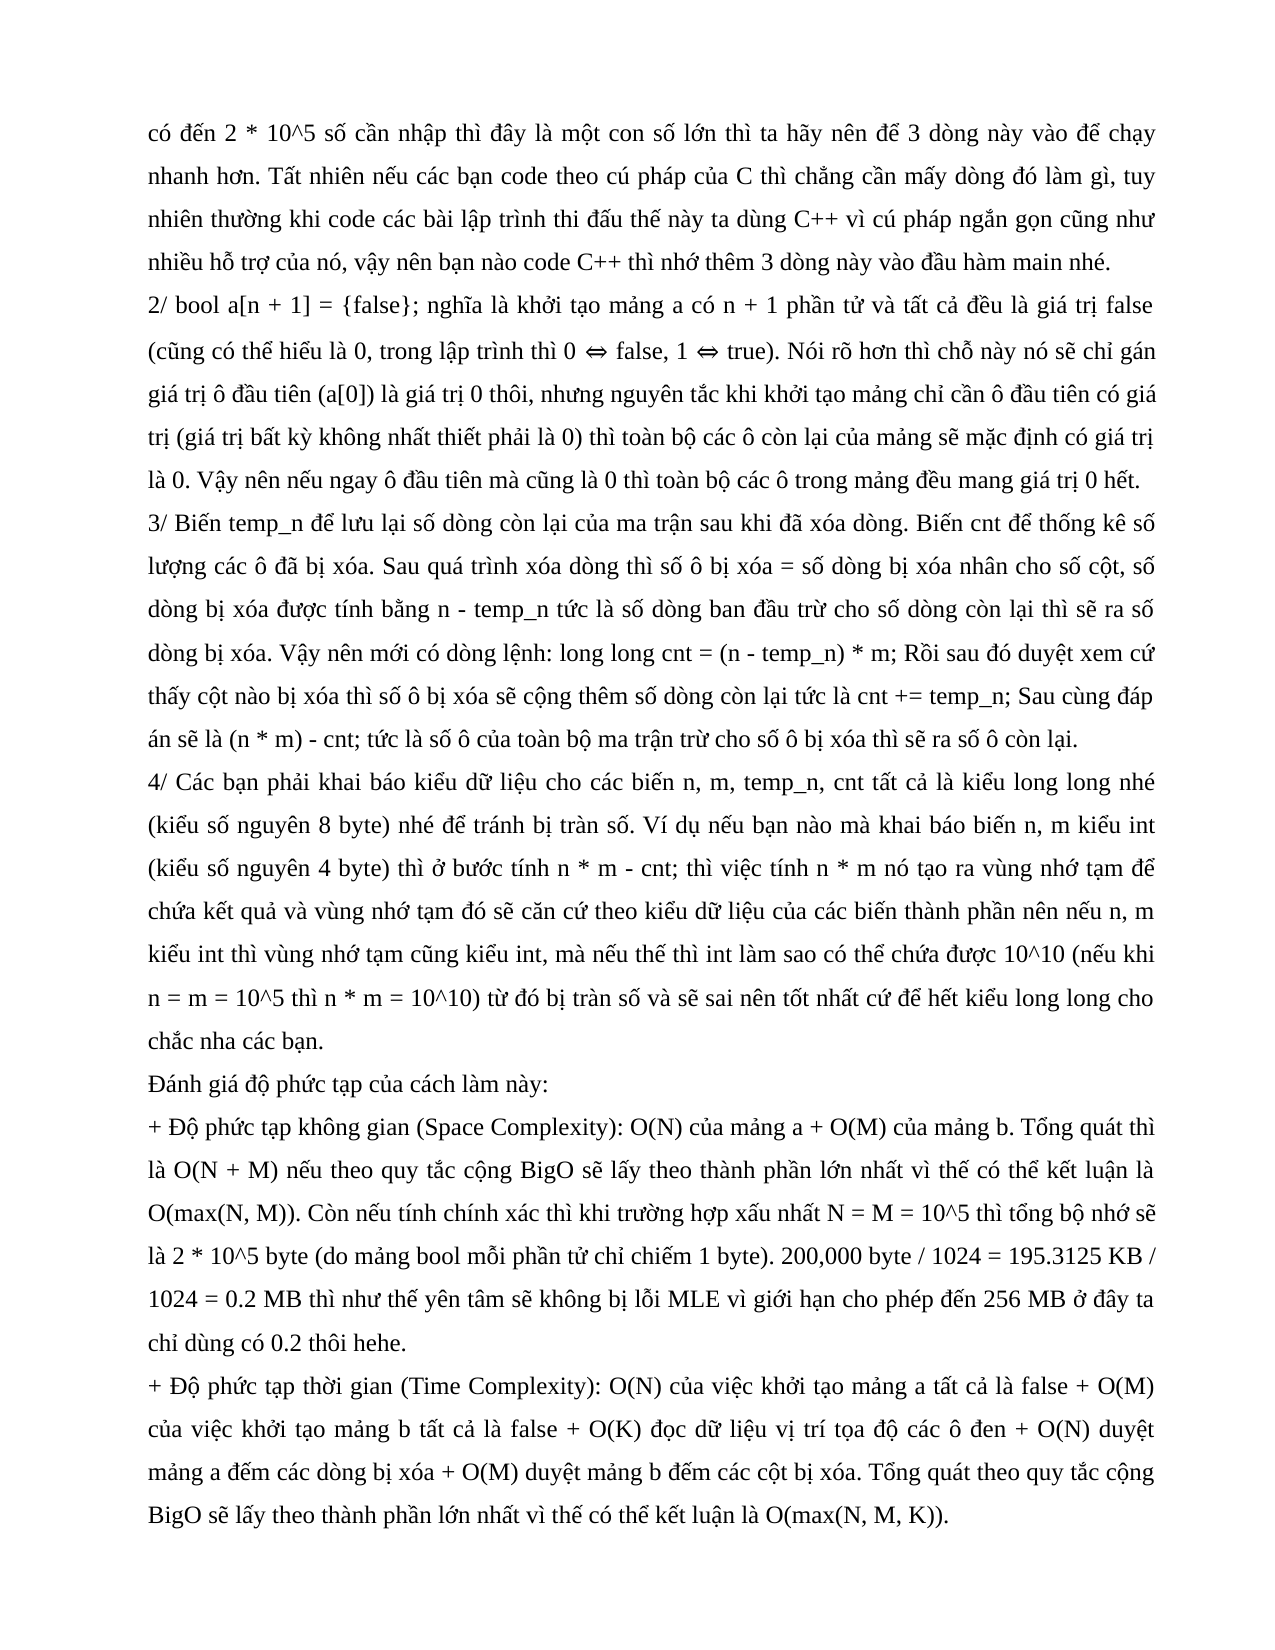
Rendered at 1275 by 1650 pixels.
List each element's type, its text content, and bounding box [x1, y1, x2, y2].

text + Độ phức tạp không gian (Space Complexity): O(N) của mảng a + O(M) của mảng b. Tổng quát thì là O(N + M) nếu theo quy tắc cộng BigO sẽ lấy theo thành phần lớn nhất vì thế có thể kết luận là O(max(N, M)). Còn nếu tính chính xác thì khi trường hợp xấu nhất N = M = 10^5 thì tổng bộ nhớ sẽ là 2 * 10^5 byte (do mảng bool mỗi phần tử chỉ chiếm 1 byte). 200,000 byte / 1024 = 195.3125 KB / 1024 = 0.2 MB thì như thế yên tâm sẽ không bị lỗi MLE vì giới hạn cho phép đến 256 MB ở đây ta chỉ dùng có 0.2 thôi hehe. [148, 1112, 1157, 1356]
text + Độ phức tạp thời gian (Time Complexity): O(N) của việc khởi tạo mảng a tất cả là false + O(M) của việc khởi tạo mảng b tất cả là false + O(K) đọc dữ liệu vị trí tọa độ các ô đen + O(N) duyệt mảng a đếm các dòng bị xóa + O(M) duyệt mảng b đếm các cột bị xóa. Tổng quát theo quy tắc cộng BigO sẽ lấy theo thành phần lớn nhất vì thế có thể kết luận là O(max(N, M, K)). [148, 1371, 1157, 1529]
text 4/ Các bạn phải khai báo kiểu dữ liệu cho các biến n, m, temp_n, cnt tất cả là kiểu long long nhé (kiểu số nguyên 8 byte) nhé để tránh bị tràn số. Ví dụ nếu bạn nào mà khai báo biến n, m kiểu int (kiểu số nguyên 4 byte) thì ở bước tính n * m - cnt; thì việc tính n * m nó tạo ra vùng nhớ tạm để chứa kết quả và vùng nhớ tạm đó sẽ căn cứ theo kiểu dữ liệu của các biến thành phần nên nếu n, m kiểu int thì vùng nhớ tạm cũng kiểu int, mà nếu thế thì int làm sao có thể chứa được 10^10 (nếu khi n = m = 10^5 thì n * m = 10^10) từ đó bị tràn số và sẽ sai nên tốt nhất cứ để hết kiểu long long cho chắc nha các bạn. [148, 767, 1157, 1054]
text Đánh giá độ phức tạp của cách làm này: [148, 1069, 1157, 1098]
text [148, 118, 1157, 276]
text 3/ Biến temp_n để lưu lại số dòng còn lại của ma trận sau khi đã xóa dòng. Biến cnt để thống kê số lượng các ô đã bị xóa. Sau quá trình xóa dòng thì số ô bị xóa = số dòng bị xóa nhân cho số cột, số dòng bị xóa được tính bằng n - temp_n tức là số dòng ban đầu trừ cho số dòng còn lại thì sẽ ra số dòng bị xóa. Vậy nên mới có dòng lệnh: long long cnt = (n - temp_n) * m; Rồi sau đó duyệt xem cứ thấy cột nào bị xóa thì số ô bị xóa sẽ cộng thêm số dòng còn lại tức là cnt += temp_n; Sau cùng đáp án sẽ là (n * m) - cnt; tức là số ô của toàn bộ ma trận trừ cho số ô bị xóa thì sẽ ra số ô còn lại. [148, 508, 1157, 753]
text 2/ bool a[n + 1] = {false}; nghĩa là khởi tạo mảng a có n + 1 phần tử và tất cả đều là giá trị false (cũng có thể hiểu là 0, trong lập trình thì 0 ⇔ false, 1 ⇔ true). Nói rõ hơn thì chỗ này nó sẽ chỉ gán giá trị ô đầu tiên (a[0]) là giá trị 0 thôi, nhưng nguyên tắc khi khởi tạo mảng chỉ cần ô đầu tiên có giá trị (giá trị bất kỳ không nhất thiết phải là 0) thì toàn bộ các ô còn lại của mảng sẽ mặc định có giá trị là 0. Vậy nên nếu ngay ô đầu tiên mà cũng là 0 thì toàn bộ các ô trong mảng đều mang giá trị 0 hết. [148, 291, 1157, 494]
